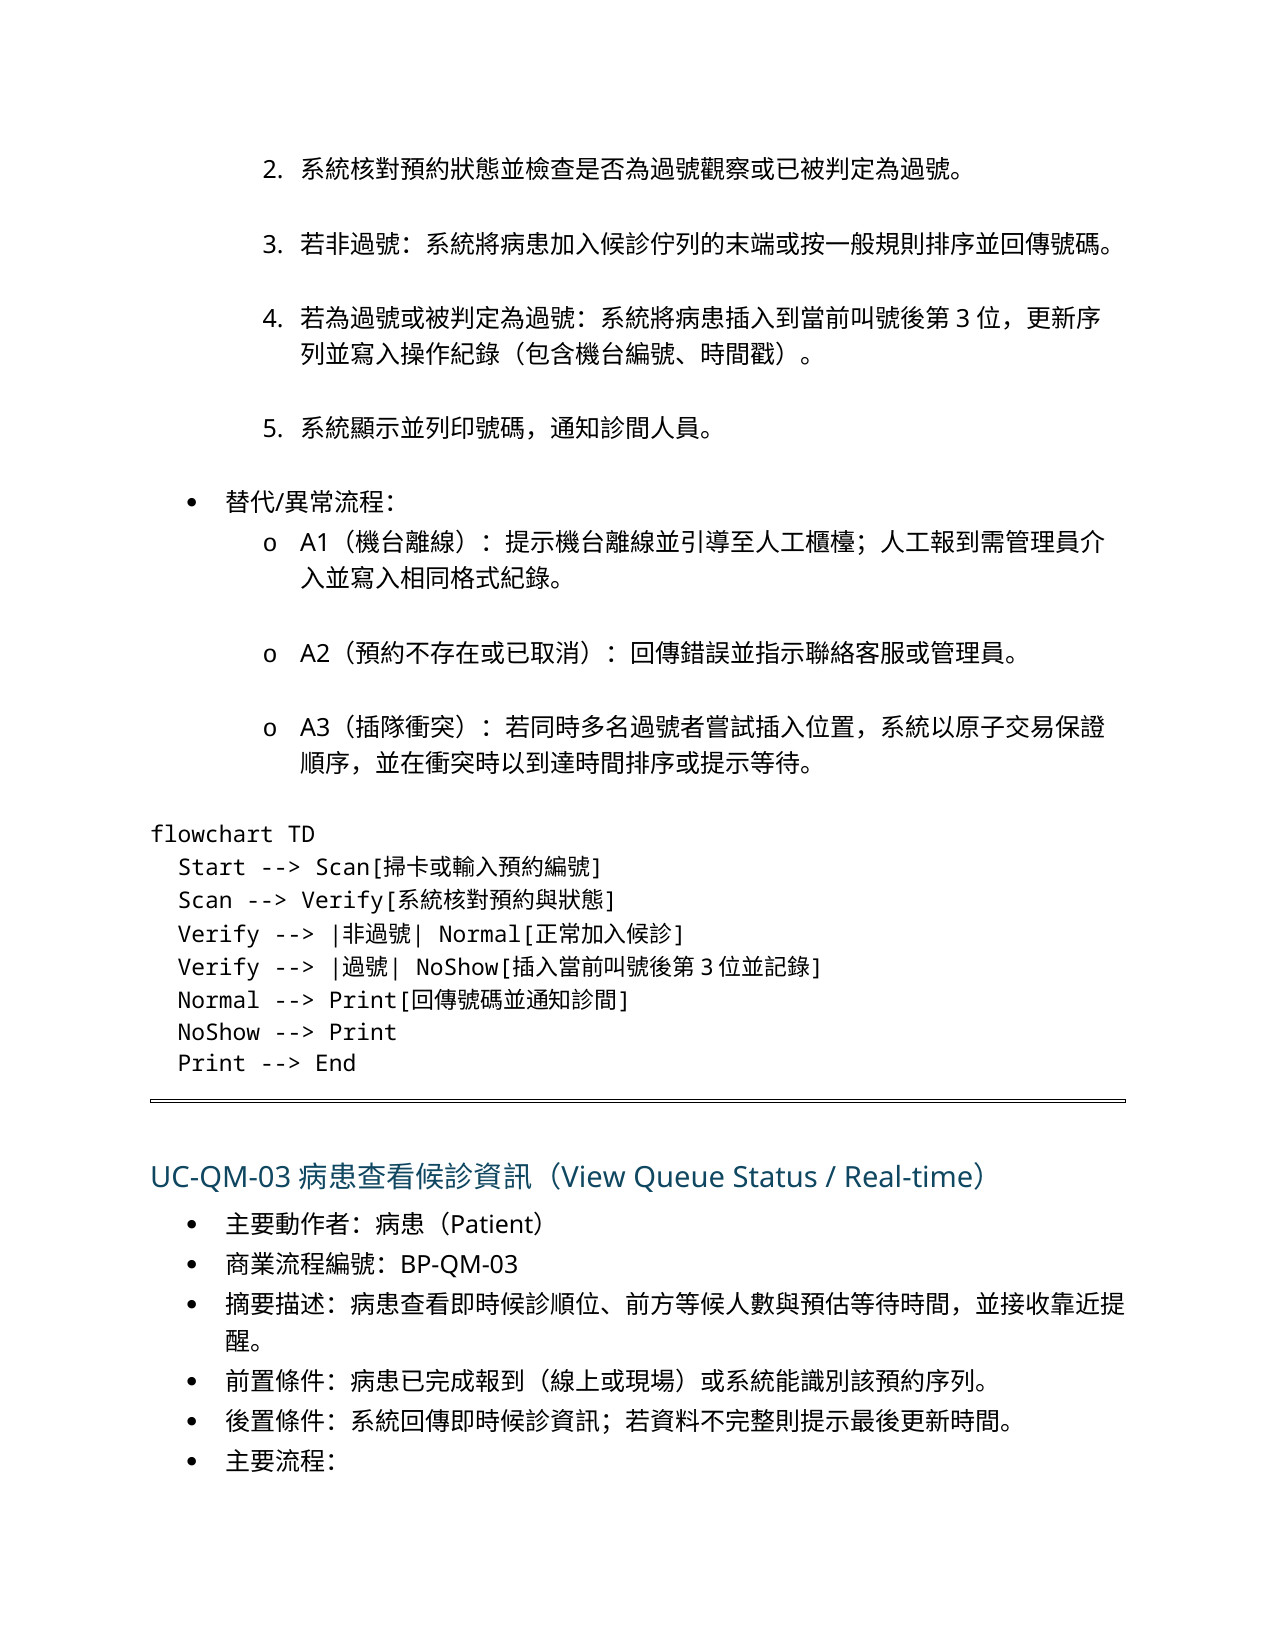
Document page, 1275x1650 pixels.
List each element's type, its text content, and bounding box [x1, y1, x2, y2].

list A3（插隊衝突）：若同時多名過號者嘗試插入位置，系統以原子交易保證順序，並在衝突時以到達時間排序或提示等待。 [262, 707, 1125, 814]
list 前置條件：病患已完成報到（線上或現場）或系統能識別該預約序列。 [187, 1361, 1125, 1397]
list 系統核對預約狀態並檢查是否為過號觀察或已被判定為過號。 [262, 150, 1125, 220]
list 商業流程編號：BP-QM-03 [187, 1245, 1125, 1281]
list 後置條件：系統回傳即時候診資訊；若資料不完整則提示最後更新時間。 [187, 1401, 1125, 1437]
text flowchart TD Start --> Scan[掃卡或輸入預約編號] Scan --> Verify[系統核對預約與狀態] Verify --> |非過號| Normal[正常加入候診] Verify --> |過號| NoShow[插入當前叫號後第3位並記錄] Normal --> Print[回傳號碼並通知診間] NoShow --> Print Print --> End [150, 818, 1125, 1078]
list 主要動作者：病患（Patient） [187, 1205, 1125, 1241]
list A1（機台離線）：提示機台離線並引導至人工櫃檯；人工報到需管理員介入並寫入相同格式紀錄。 [262, 522, 1125, 629]
subtitle UC-QM-03 病患查看候診資訊（View Queue Status / Real-time） [150, 1154, 1125, 1196]
list 替代/異常流程： [187, 482, 1125, 519]
list 系統顯示並列印號碼，通知診間人員。 [262, 408, 1125, 479]
list 摘要描述：病患查看即時候診順位、前方等候人數與預估等待時間，並接收靠近提醒。 [187, 1285, 1125, 1357]
list 若為過號或被判定為過號：系統將病患插入到當前叫號後第 3 位，更新序列並寫入操作紀錄（包含機台編號、時間戳）。 [262, 298, 1125, 405]
list A2（預約不存在或已取消）：回傳錯誤並指示聯絡客服或管理員。 [262, 633, 1125, 703]
list 若非過號：系統將病患加入候診佇列的末端或按一般規則排序並回傳號碼。 [262, 224, 1125, 294]
list 主要流程： [187, 1441, 1125, 1477]
